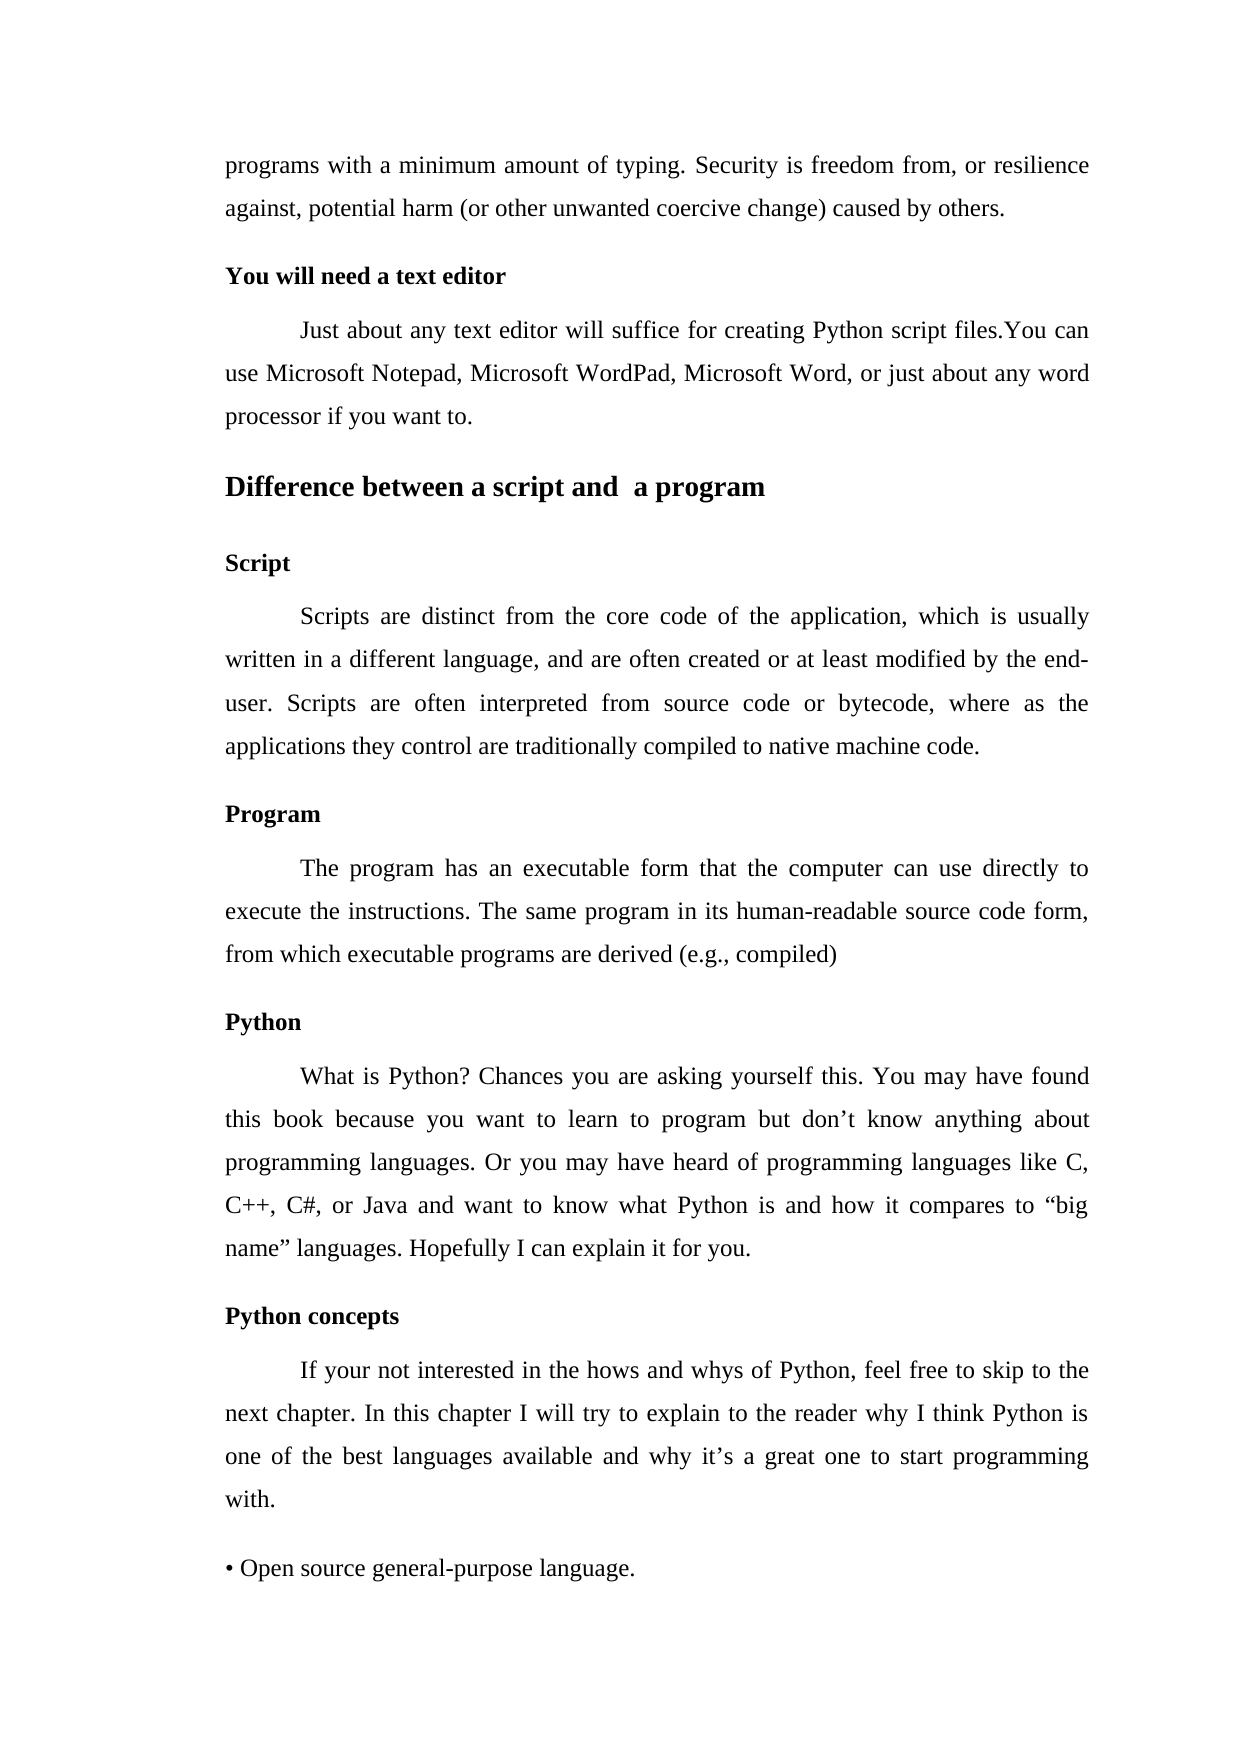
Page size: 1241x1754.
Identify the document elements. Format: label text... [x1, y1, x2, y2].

text Python concepts [225, 1301, 1090, 1330]
text What is Python? Chances you are asking yourself this. You may have found this book because you want to learn to program but don’t know anything about programming languages. Or you may have heard of programming languages like C, C++, C#, or Java and want to know what Python is and how it compares to “big name” languages. Hopefully I can explain it for you. [225, 1061, 1090, 1262]
text If your not interested in the hows and whys of Python, feel free to skip to the next chapter. In this chapter I will try to explain to the reader why I think Python is one of the best languages available and why it’s a great one to start programming with. [225, 1355, 1090, 1513]
text • Open source general-purpose language. [225, 1553, 1090, 1581]
text Python [225, 1007, 1090, 1036]
text Script [225, 548, 1090, 576]
text Program [225, 799, 1090, 828]
text You will need a text editor [225, 261, 1090, 290]
text The program has an executable form that the computer can use directly to execute the instructions. The same program in its human-readable source code form, from which executable programs are derived (e.g., compiled) [225, 853, 1090, 968]
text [225, 150, 1090, 222]
text Scripts are distinct from the core code of the application, which is usually written in a different language, and are often created or at least modified by the end-user. Scripts are often interpreted from source code or bytecode, where as the applications they control are traditionally compiled to native machine code. [225, 601, 1090, 759]
text Just about any text editor will suffice for creating Python script files.You can use Microsoft Notepad, Microsoft WordPad, Microsoft Word, or just about any word processor if you want to. [225, 315, 1090, 430]
text Difference between a script and a program [225, 469, 1090, 503]
